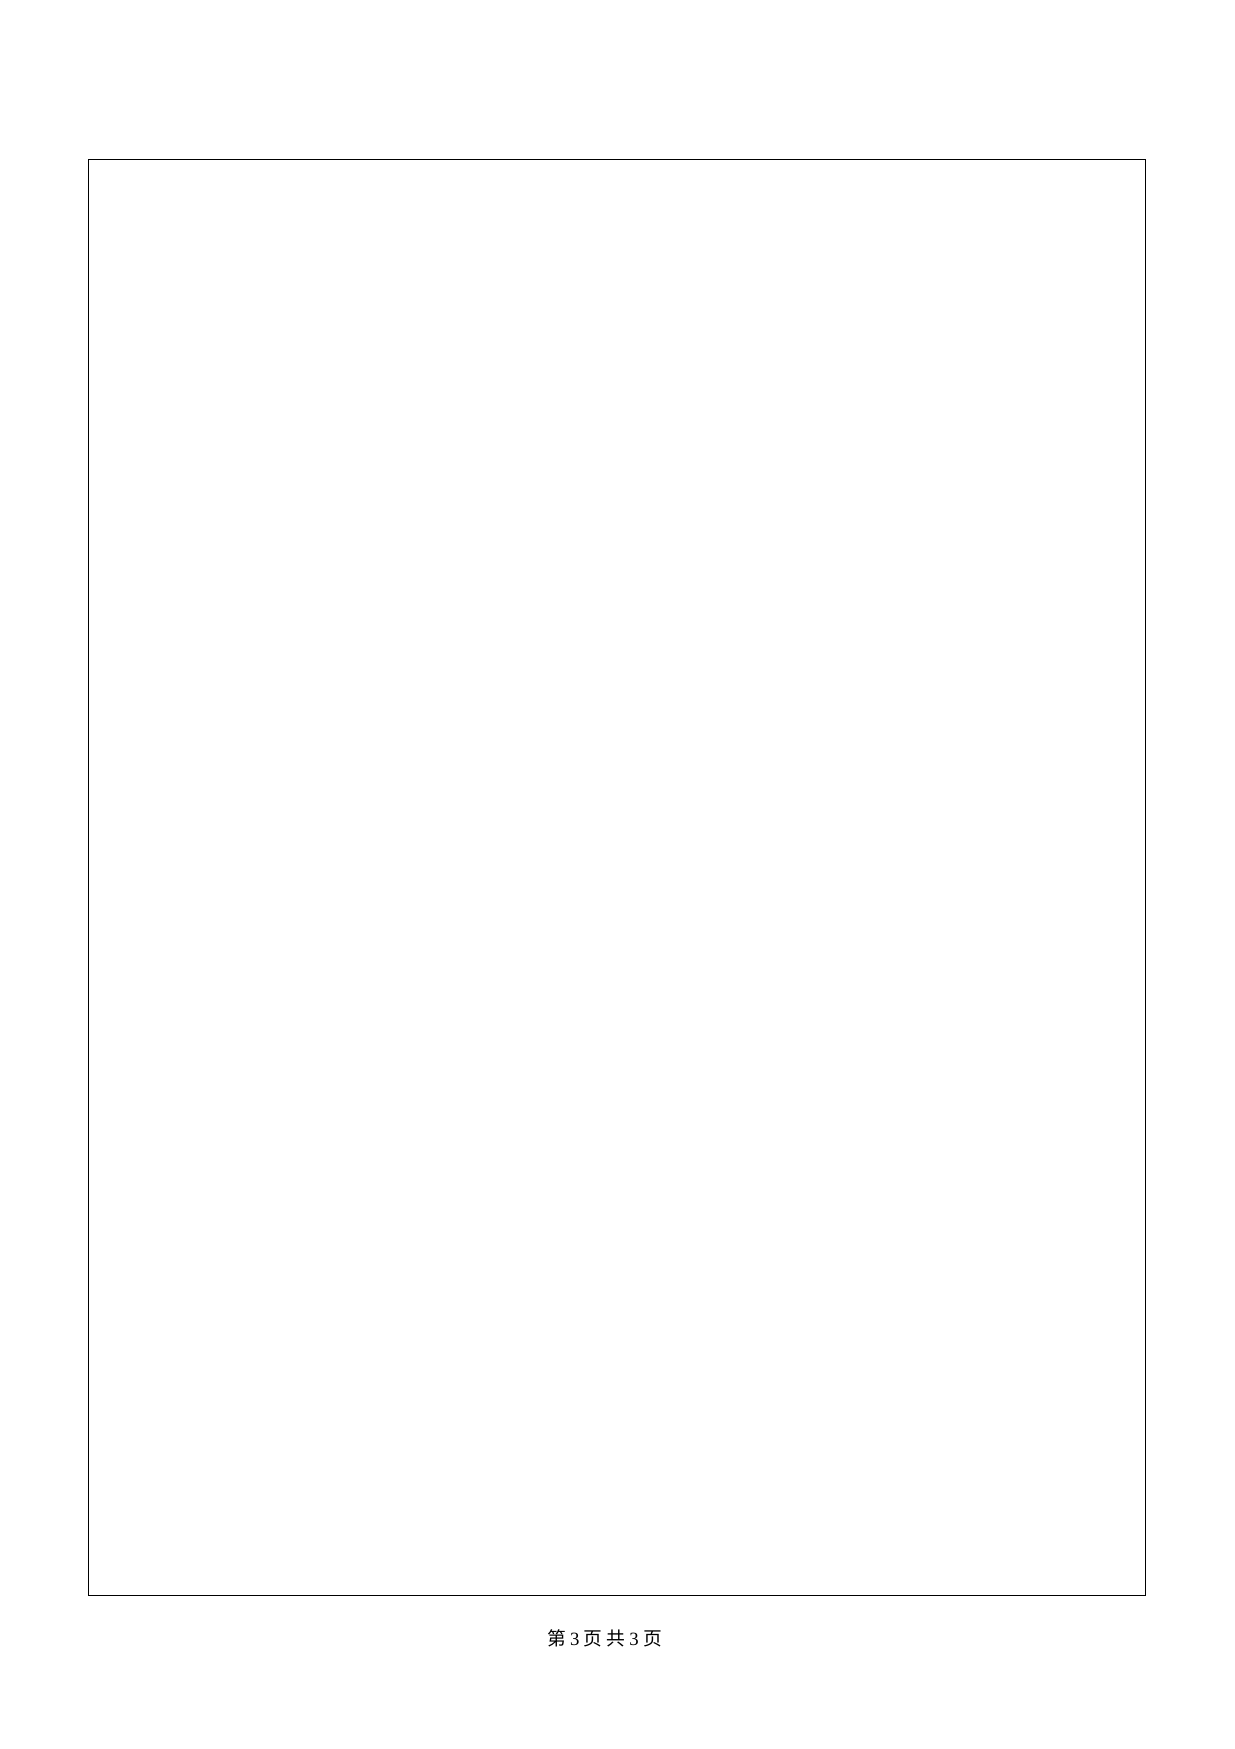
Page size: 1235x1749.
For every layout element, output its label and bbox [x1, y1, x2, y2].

table_cell [89, 160, 1145, 1595]
